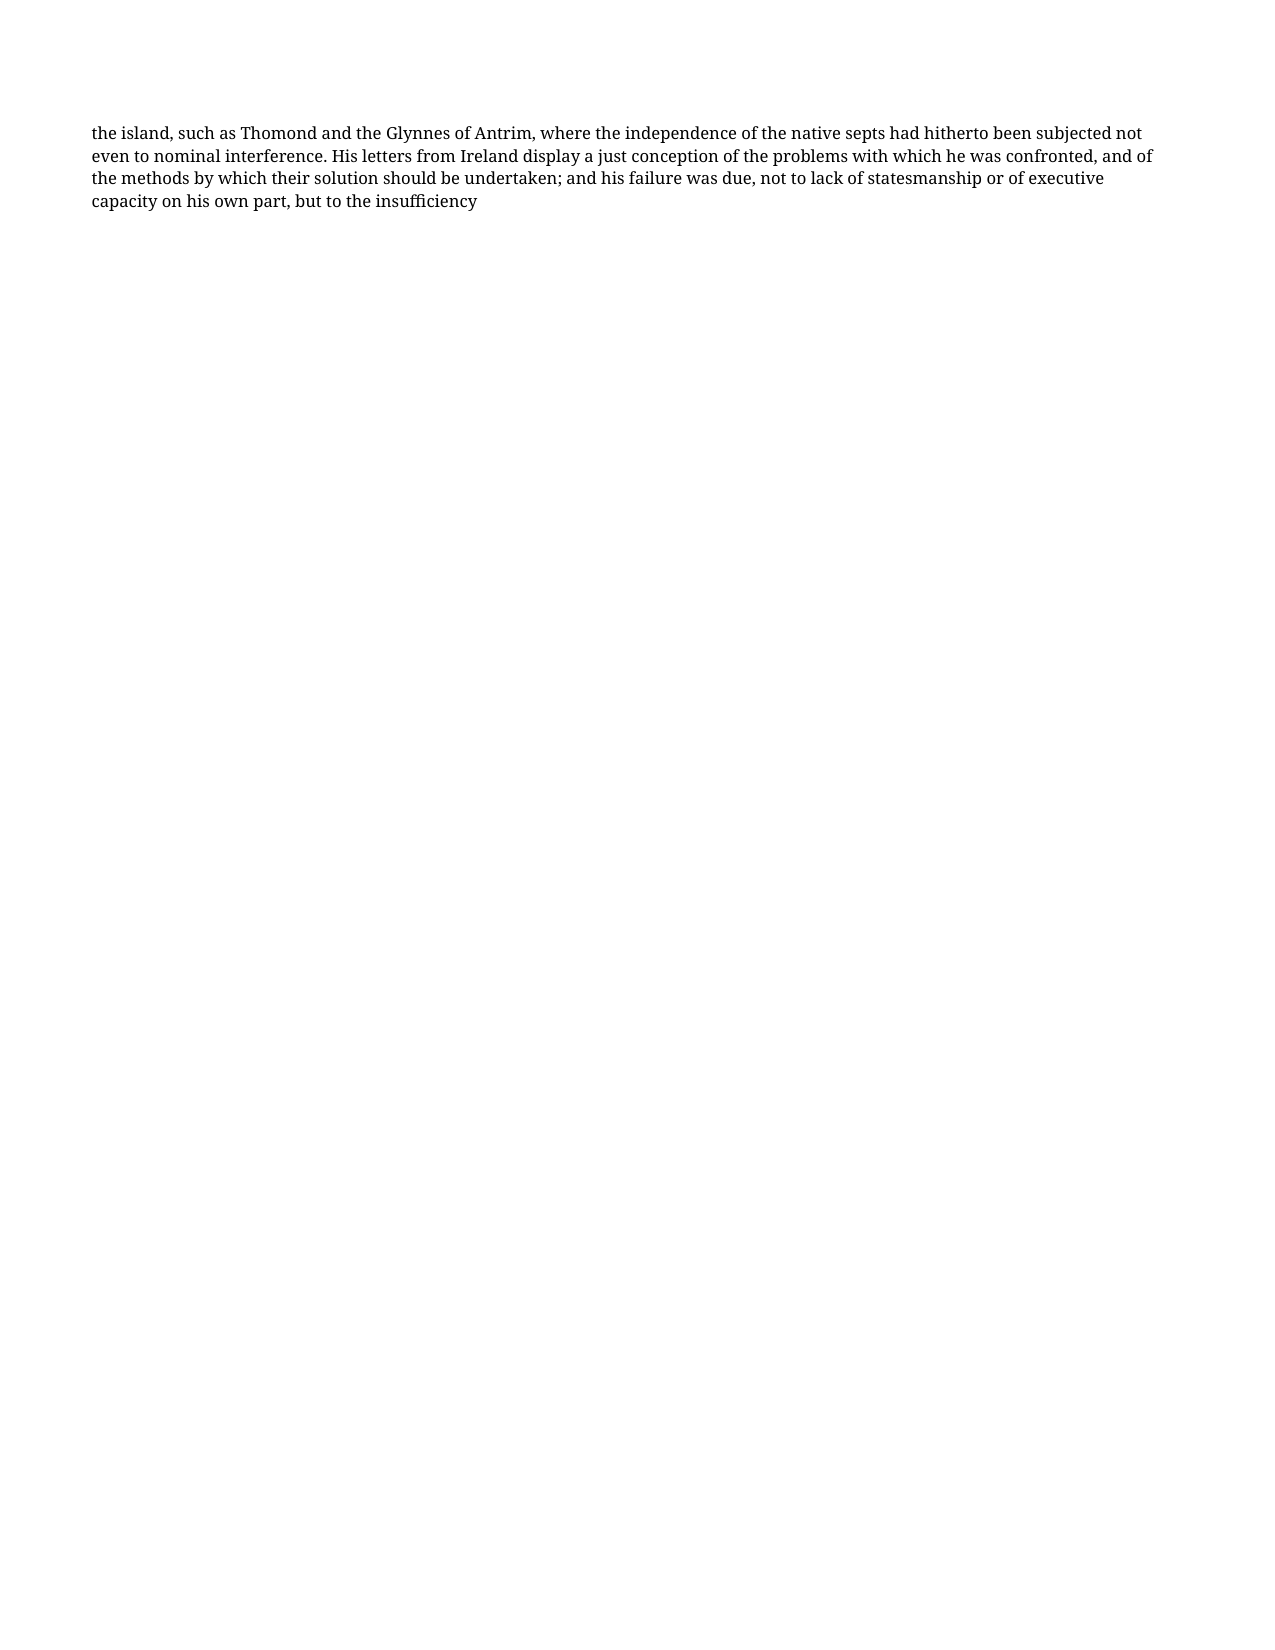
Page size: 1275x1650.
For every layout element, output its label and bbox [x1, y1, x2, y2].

text [91, 121, 1172, 212]
